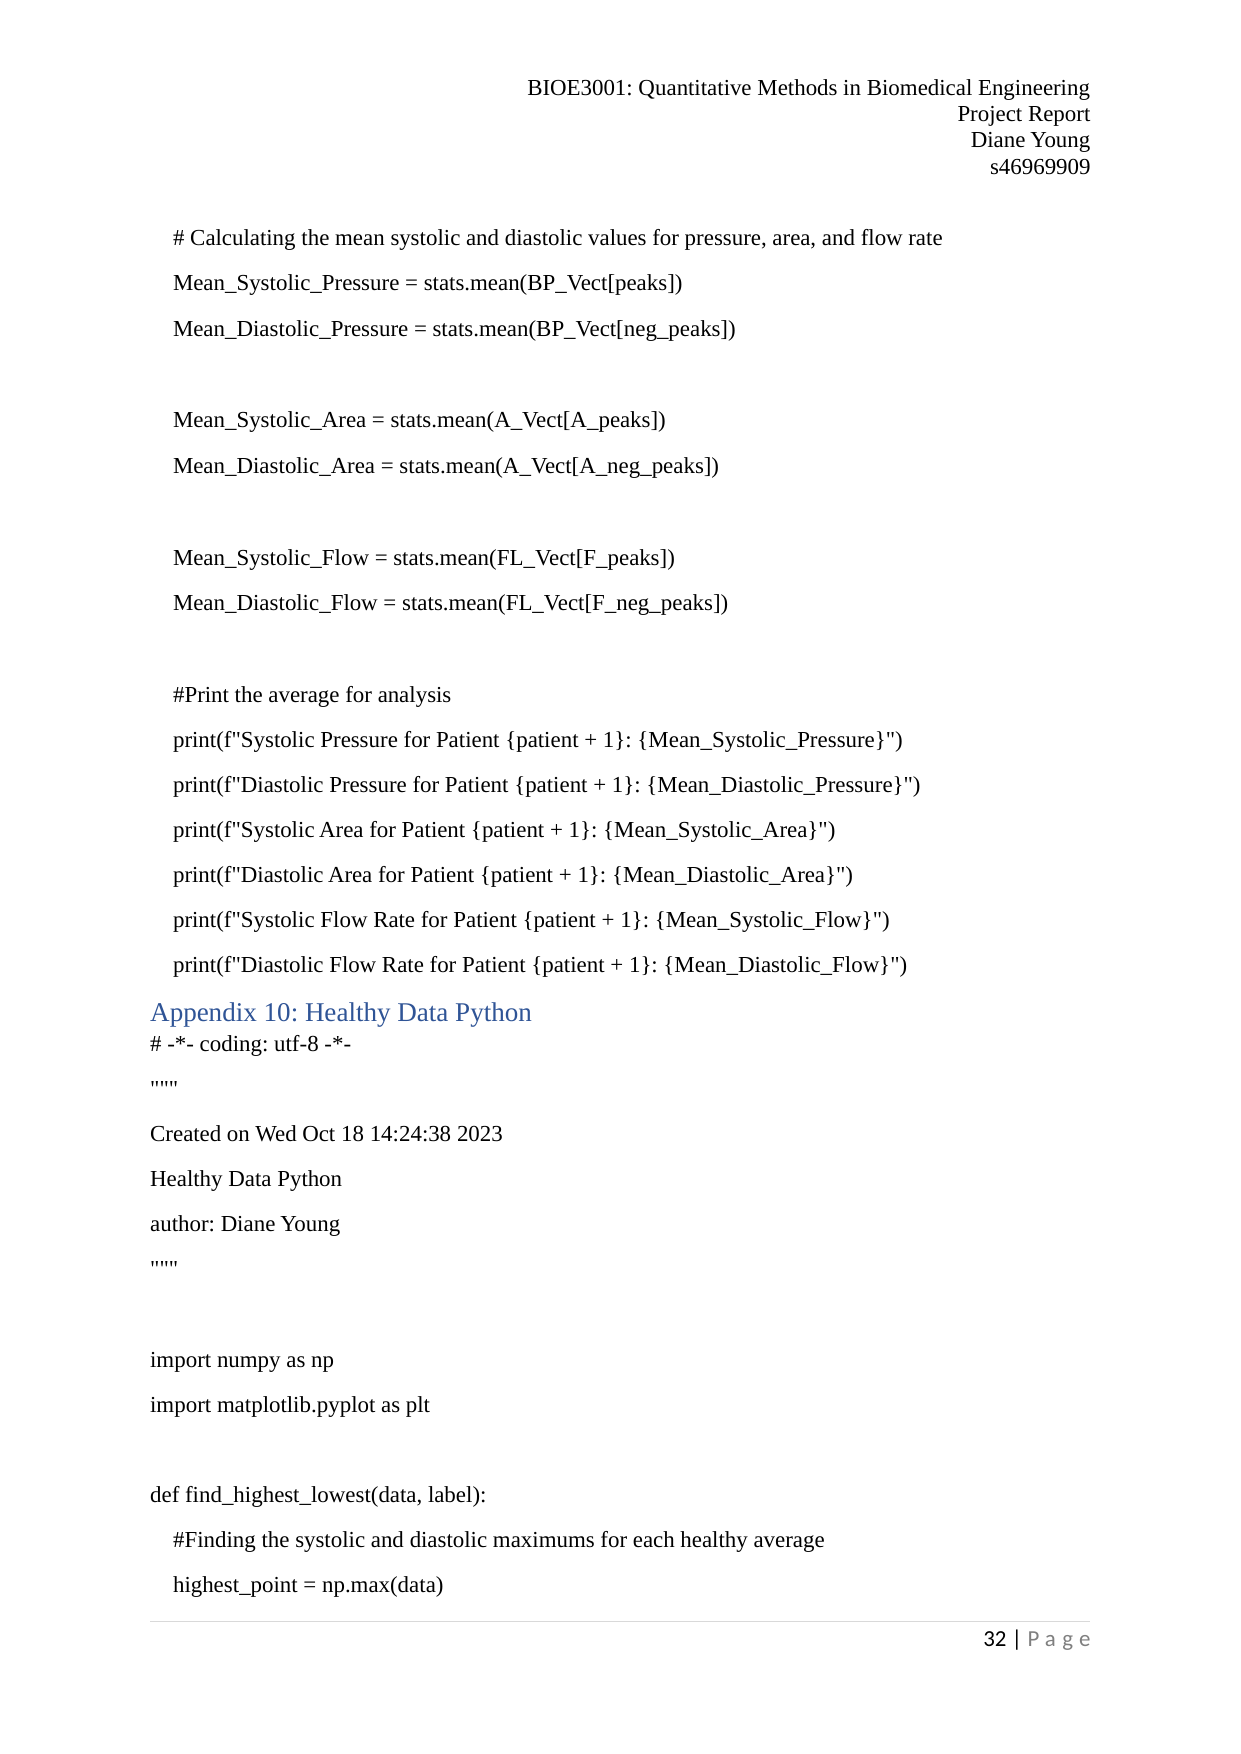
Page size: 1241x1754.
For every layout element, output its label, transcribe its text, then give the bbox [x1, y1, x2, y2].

text """ [150, 1256, 1090, 1282]
text highest_point = np.max(data) [150, 1571, 1090, 1598]
text """ [150, 1075, 1090, 1101]
text # Calculating the mean systolic and diastolic values for pressure, area, and flow rate [150, 224, 1090, 251]
text #Finding the systolic and diastolic maximums for each healthy average [150, 1526, 1090, 1552]
text Created on Wed Oct 18 14:24:38 2023 [150, 1120, 1090, 1147]
text print(f"Systolic Pressure for Patient {patient + 1}: {Mean_Systolic_Pressure}") [150, 726, 1090, 752]
text Mean_Diastolic_Area = stats.mean(A_Vect[A_neg_peaks]) [150, 452, 1090, 478]
text # -*- coding: utf-8 -*- [150, 1030, 1090, 1056]
text Mean_Systolic_Flow = stats.mean(FL_Vect[F_peaks]) [150, 544, 1090, 570]
text print(f"Systolic Flow Rate for Patient {patient + 1}: {Mean_Systolic_Flow}") [150, 906, 1090, 933]
text Mean_Diastolic_Pressure = stats.mean(BP_Vect[neg_peaks]) [150, 314, 1090, 341]
text def find_highest_lowest(data, label): [150, 1481, 1090, 1507]
text #Print the average for analysis [150, 681, 1090, 707]
text Mean_Systolic_Area = stats.mean(A_Vect[A_peaks]) [150, 407, 1090, 433]
text print(f"Diastolic Pressure for Patient {patient + 1}: {Mean_Diastolic_Pressure}") [150, 771, 1090, 797]
text Healthy Data Python [150, 1165, 1090, 1192]
text print(f"Systolic Area for Patient {patient + 1}: {Mean_Systolic_Area}") [150, 816, 1090, 842]
text Mean_Diastolic_Flow = stats.mean(FL_Vect[F_neg_peaks]) [150, 589, 1090, 615]
text Mean_Systolic_Pressure = stats.mean(BP_Vect[peaks]) [150, 269, 1090, 296]
subtitle Appendix 10: Healthy Data Python [150, 996, 1090, 1028]
text print(f"Diastolic Flow Rate for Patient {patient + 1}: {Mean_Diastolic_Flow}") [150, 951, 1090, 978]
text print(f"Diastolic Area for Patient {patient + 1}: {Mean_Diastolic_Area}") [150, 861, 1090, 887]
text import numpy as np [150, 1346, 1090, 1372]
text import matplotlib.pyplot as plt [150, 1391, 1090, 1417]
text author: Diane Young [150, 1210, 1090, 1237]
